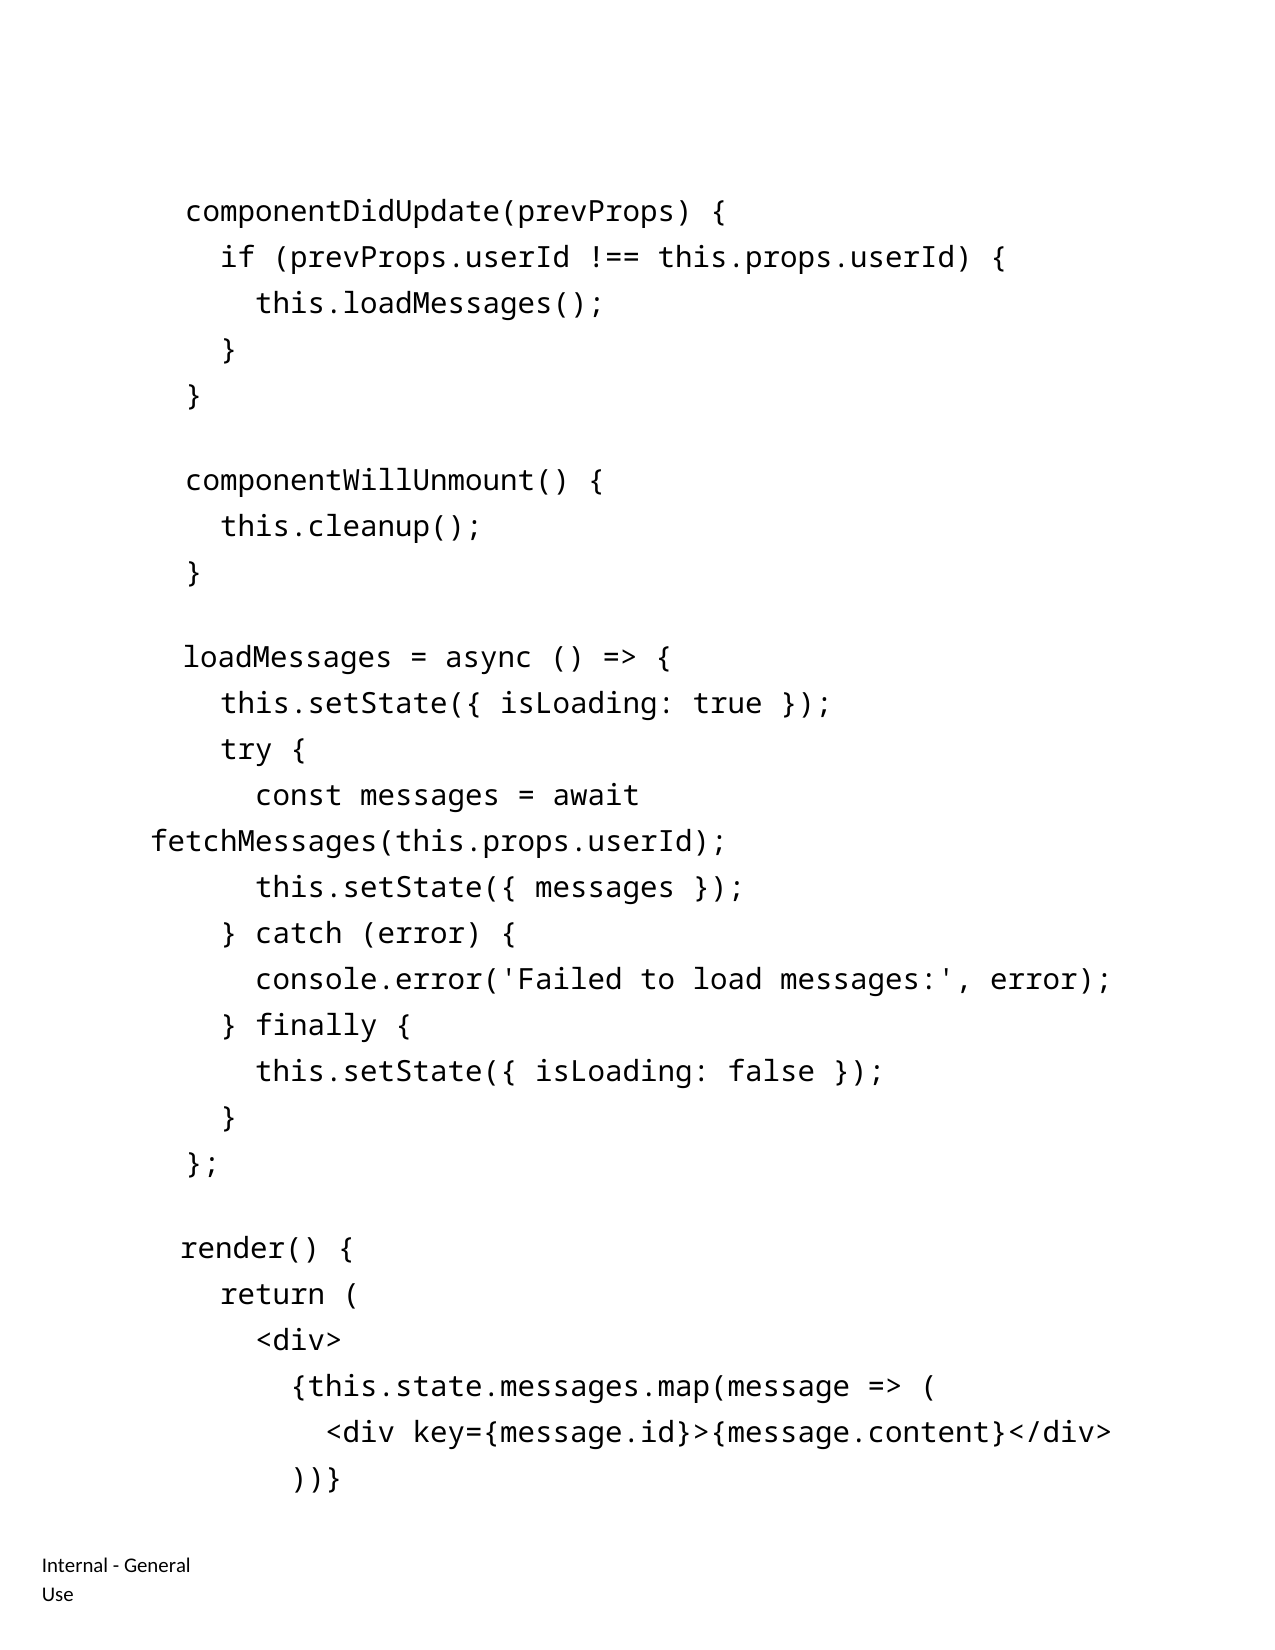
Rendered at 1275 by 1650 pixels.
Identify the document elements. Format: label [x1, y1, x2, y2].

text [150, 150, 1125, 1497]
